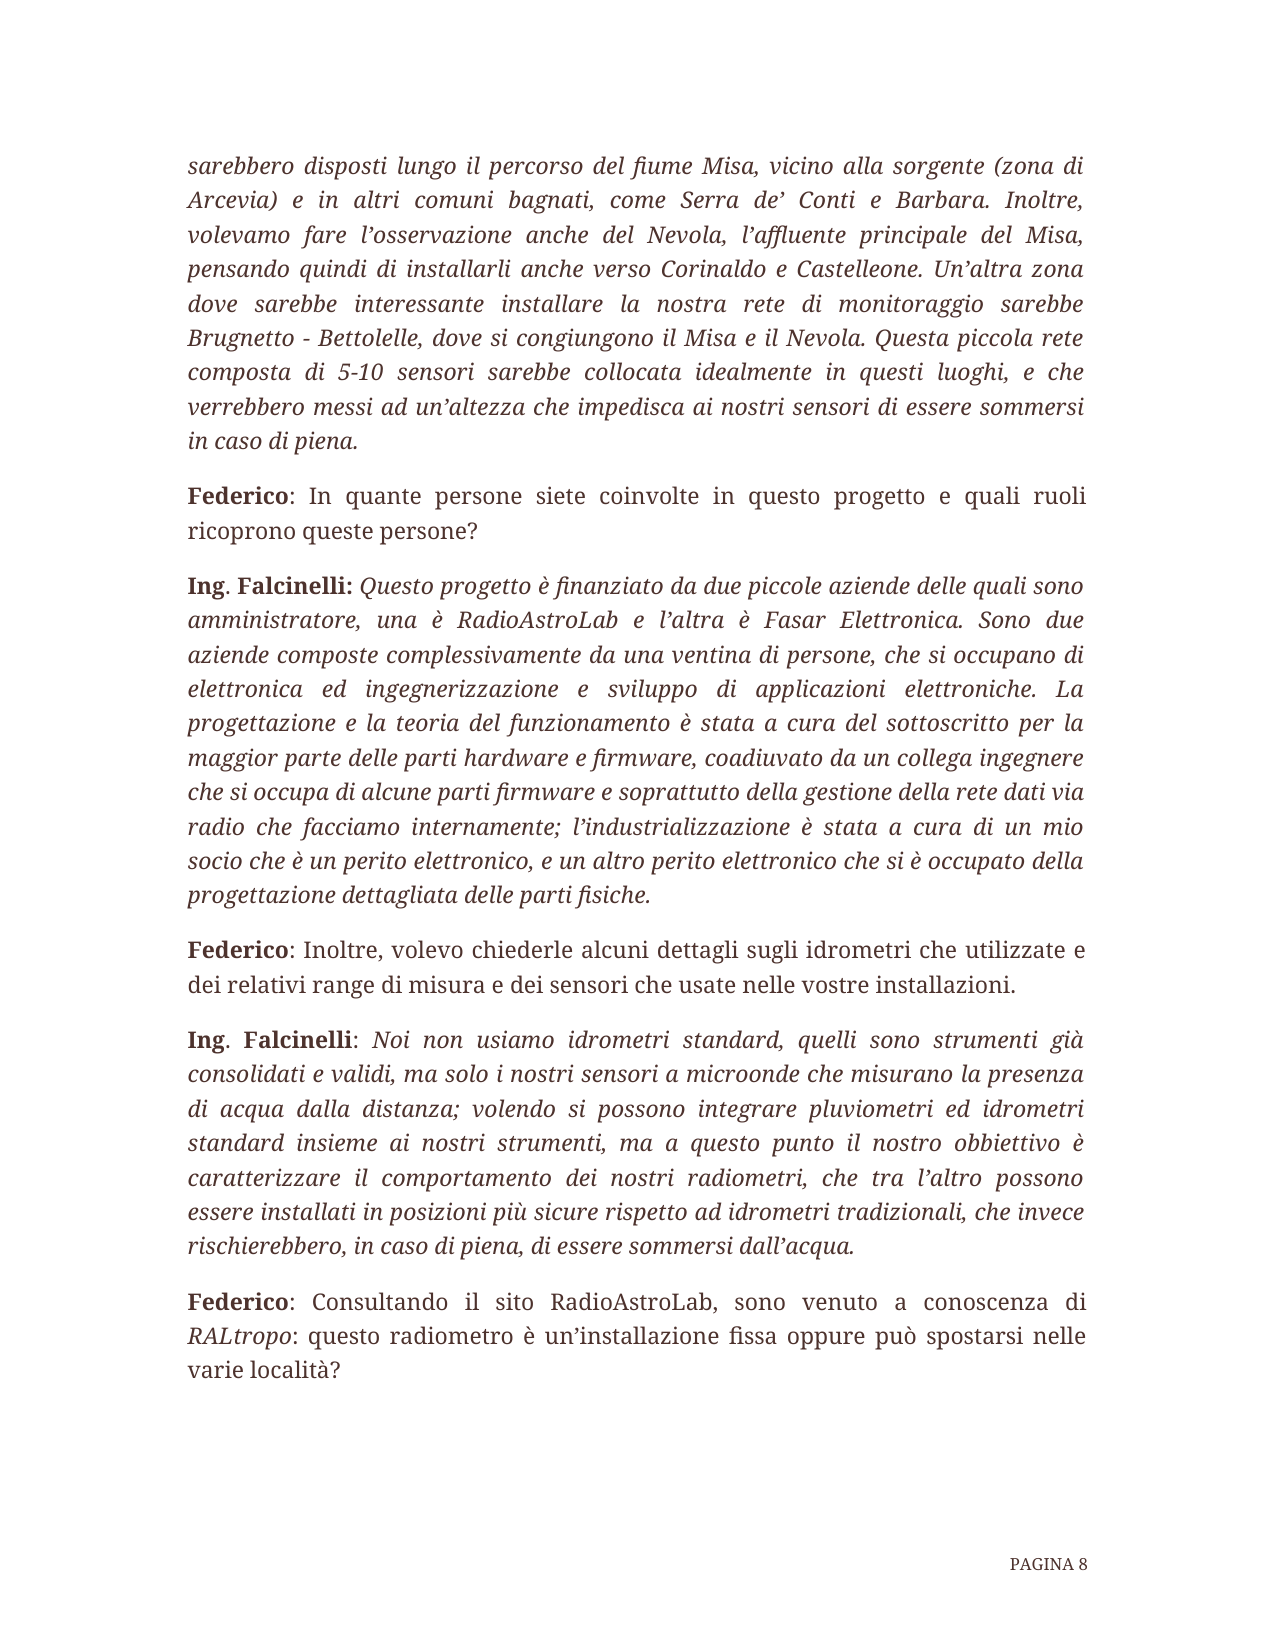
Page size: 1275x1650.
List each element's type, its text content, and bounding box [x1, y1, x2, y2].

text Ing. Falcinelli: Questo progetto è finanziato da due piccole aziende delle quali sono amministratore, una è RadioAstroLab e l’altra è Fasar Elettronica. Sono due aziende composte complessivamente da una ventina di persone, che si occupano di elettronica ed ingegnerizzazione e sviluppo di applicazioni elettroniche. La progettazione e la teoria del funzionamento è stata a cura del sottoscritto per la maggior parte delle parti hardware e firmware, coadiuvato da un collega ingegnere che si occupa di alcune parti firmware e soprattutto della gestione della rete dati via radio che facciamo internamente; l’industrializzazione è stata a cura di un mio socio che è un perito elettronico, e un altro perito elettronico che si è occupato della progettazione dettagliata delle parti fisiche. [187, 570, 1087, 910]
text Ing. Falcinelli: Noi non usiamo idrometri standard, quelli sono strumenti già consolidati e validi, ma solo i nostri sensori a microonde che misurano la presenza di acqua dalla distanza; volendo si possono integrare pluviometri ed idrometri standard insieme ai nostri strumenti, ma a questo punto il nostro obbiettivo è caratterizzare il comportamento dei nostri radiometri, che tra l’altro possono essere installati in posizioni più sicure rispetto ad idrometri tradizionali, che invece rischierebbero, in caso di piena, di essere sommersi dall’acqua. [187, 1024, 1087, 1261]
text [187, 150, 1087, 456]
text Federico: Inoltre, volevo chiederle alcuni dettagli sugli idrometri che utilizzate e dei relativi range di misura e dei sensori che usate nelle vostre installazioni. [187, 934, 1087, 1000]
text Federico: In quante persone siete coinvolte in questo progetto e quali ruoli ricoprono queste persone? [187, 480, 1087, 546]
text Federico: Consultando il sito RadioAstroLab, sono venuto a conoscenza di RALtropo: questo radiometro è un’installazione fissa oppure può spostarsi nelle varie località? [187, 1285, 1087, 1385]
